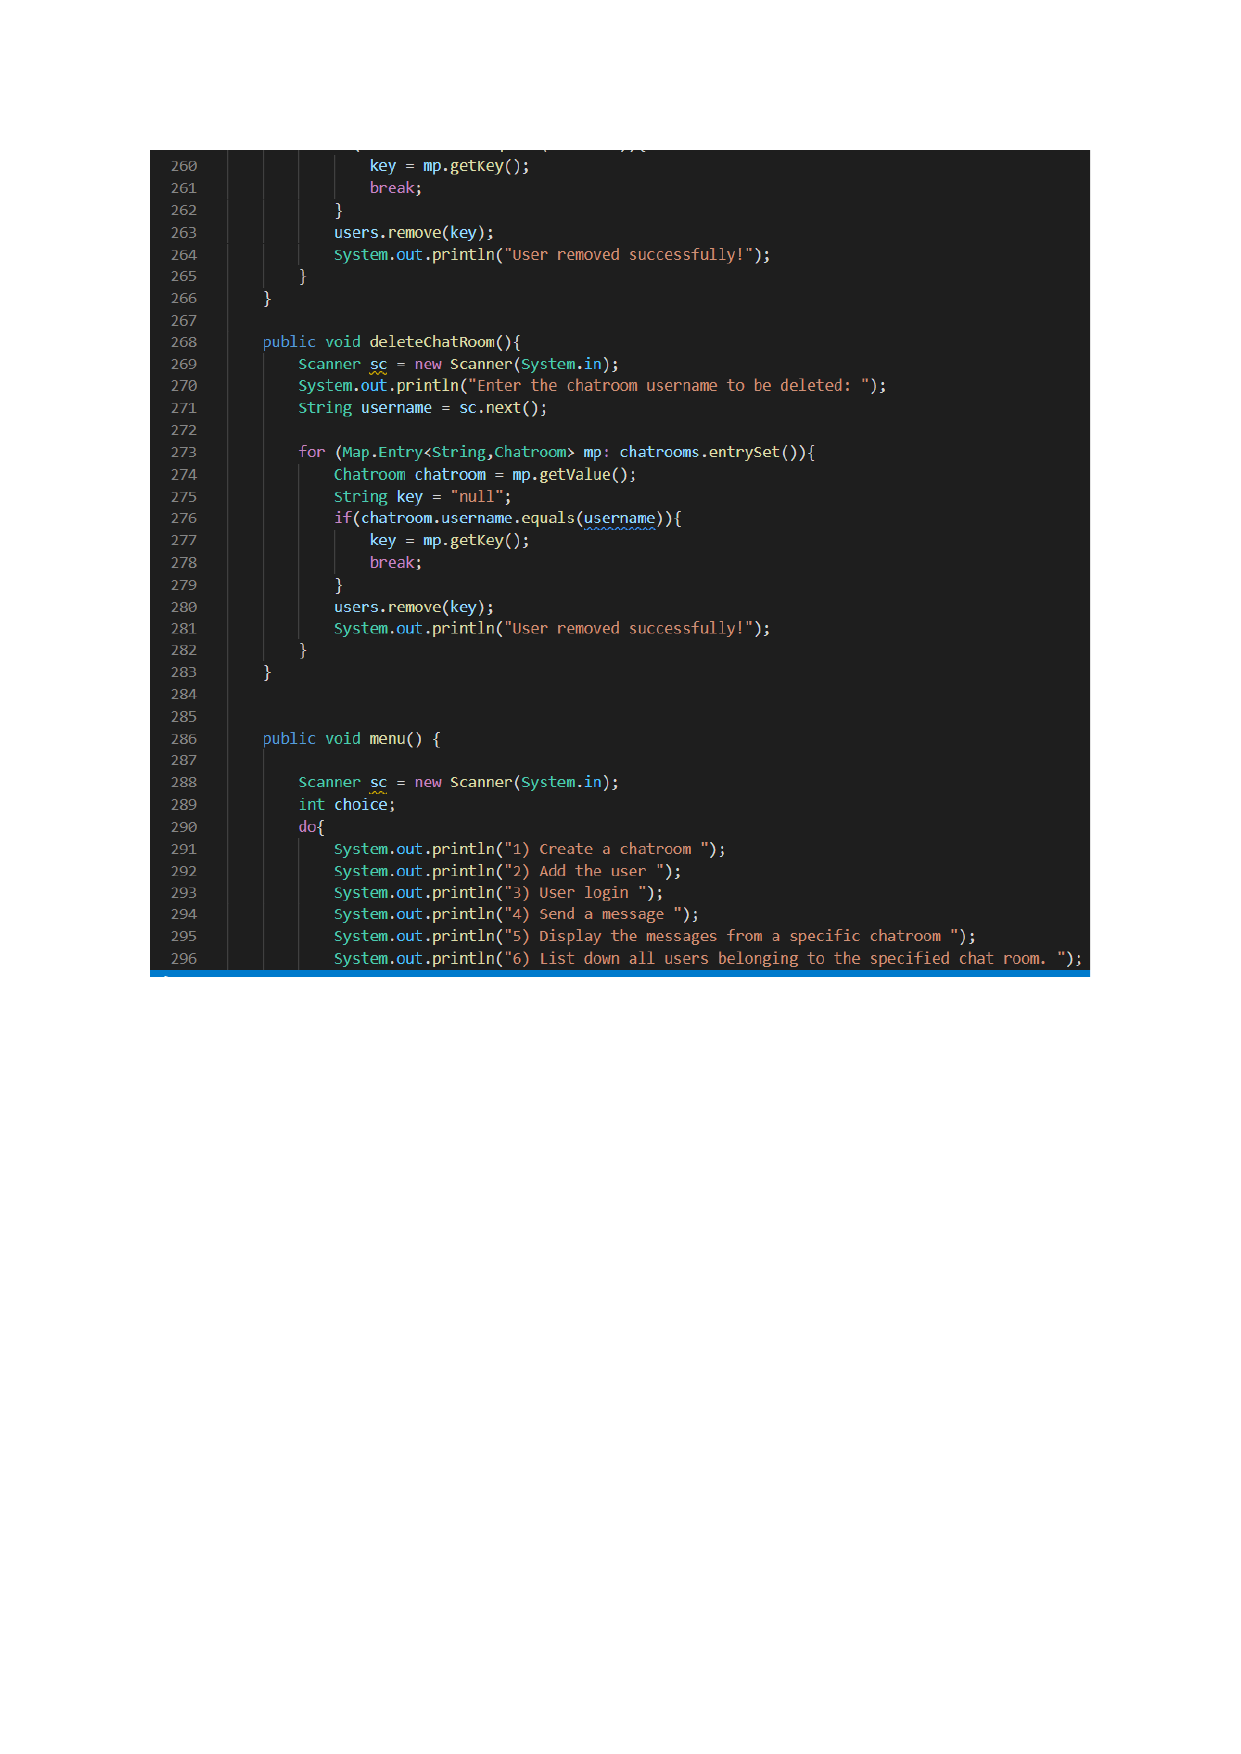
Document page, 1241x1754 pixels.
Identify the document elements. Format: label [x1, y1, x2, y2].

picture [150, 150, 1091, 977]
